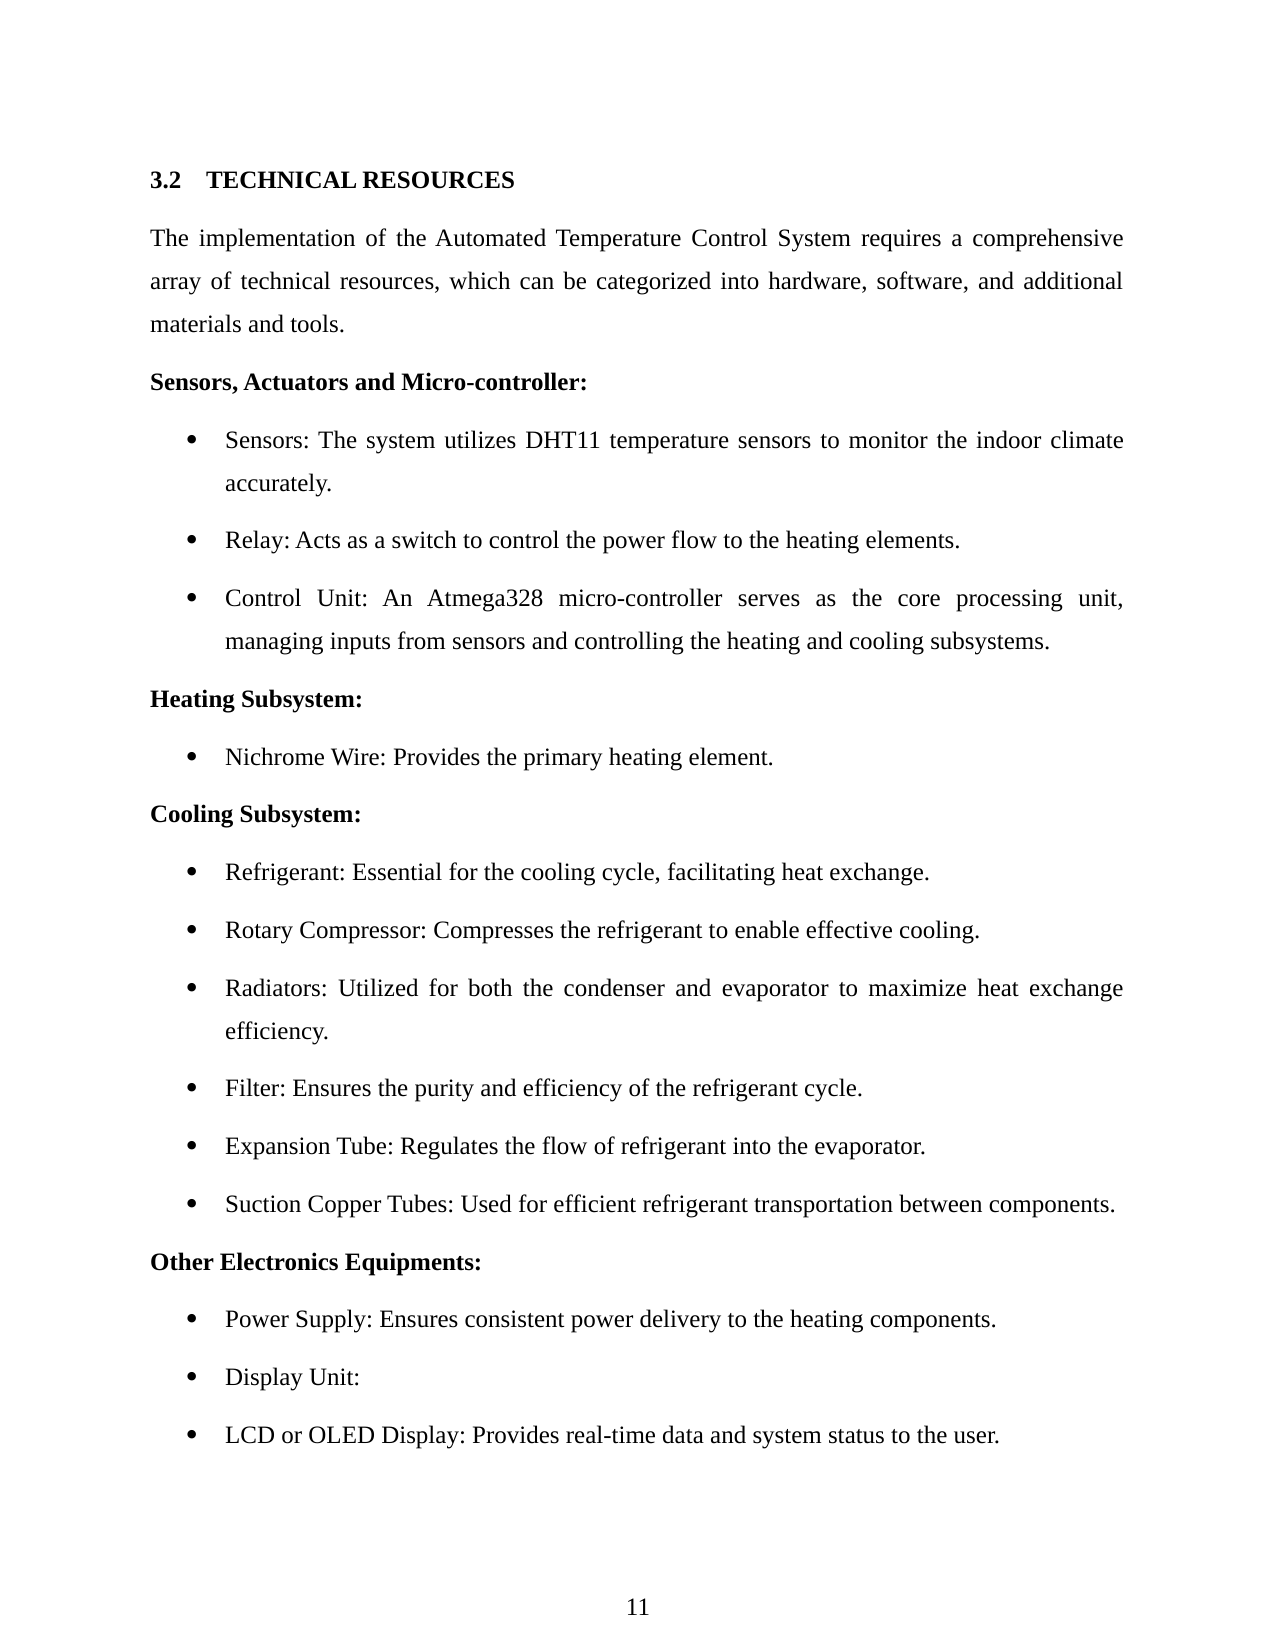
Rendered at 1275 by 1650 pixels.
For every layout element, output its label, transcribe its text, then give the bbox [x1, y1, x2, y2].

list Rotary Compressor: Compresses the refrigerant to enable effective cooling. [187, 915, 1125, 944]
list Power Supply: Ensures consistent power delivery to the heating components. [187, 1304, 1125, 1333]
text The implementation of the Automated Temperature Control System requires a comprehensive array of technical resources, which can be categorized into hardware, software, and additional materials and tools. [150, 223, 1125, 338]
text Sensors, Actuators and Micro-controller: [150, 367, 1125, 396]
list Sensors: The system utilizes DHT11 temperature sensors to monitor the indoor climate accurately. [187, 425, 1125, 497]
list Expansion Tube: Regulates the flow of refrigerant into the evaporator. [187, 1131, 1125, 1160]
text Heating Subsystem: [150, 684, 1125, 713]
list Suction Copper Tubes: Used for efficient refrigerant transportation between components. [187, 1189, 1125, 1218]
list Radiators: Utilized for both the condenser and evaporator to maximize heat exchange efficiency. [187, 973, 1125, 1044]
list Filter: Ensures the purity and efficiency of the refrigerant cycle. [187, 1073, 1125, 1102]
list Control Unit: An Atmega328 micro-controller serves as the core processing unit, managing inputs from sensors and controlling the heating and cooling subsystems. [187, 583, 1125, 655]
list Nichrome Wire: Provides the primary heating element. [187, 742, 1125, 771]
list Relay: Acts as a switch to control the power flow to the heating elements. [187, 526, 1125, 554]
subtitle 3.2 TECHNICAL RESOURCES [150, 165, 1125, 194]
text Cooling Subsystem: [150, 799, 1125, 828]
list LCD or OLED Display: Provides real-time data and system status to the user. [187, 1420, 1125, 1448]
text Other Electronics Equipments: [150, 1247, 1125, 1275]
list Display Unit: [187, 1362, 1125, 1391]
list Refrigerant: Essential for the cooling cycle, facilitating heat exchange. [187, 857, 1125, 886]
